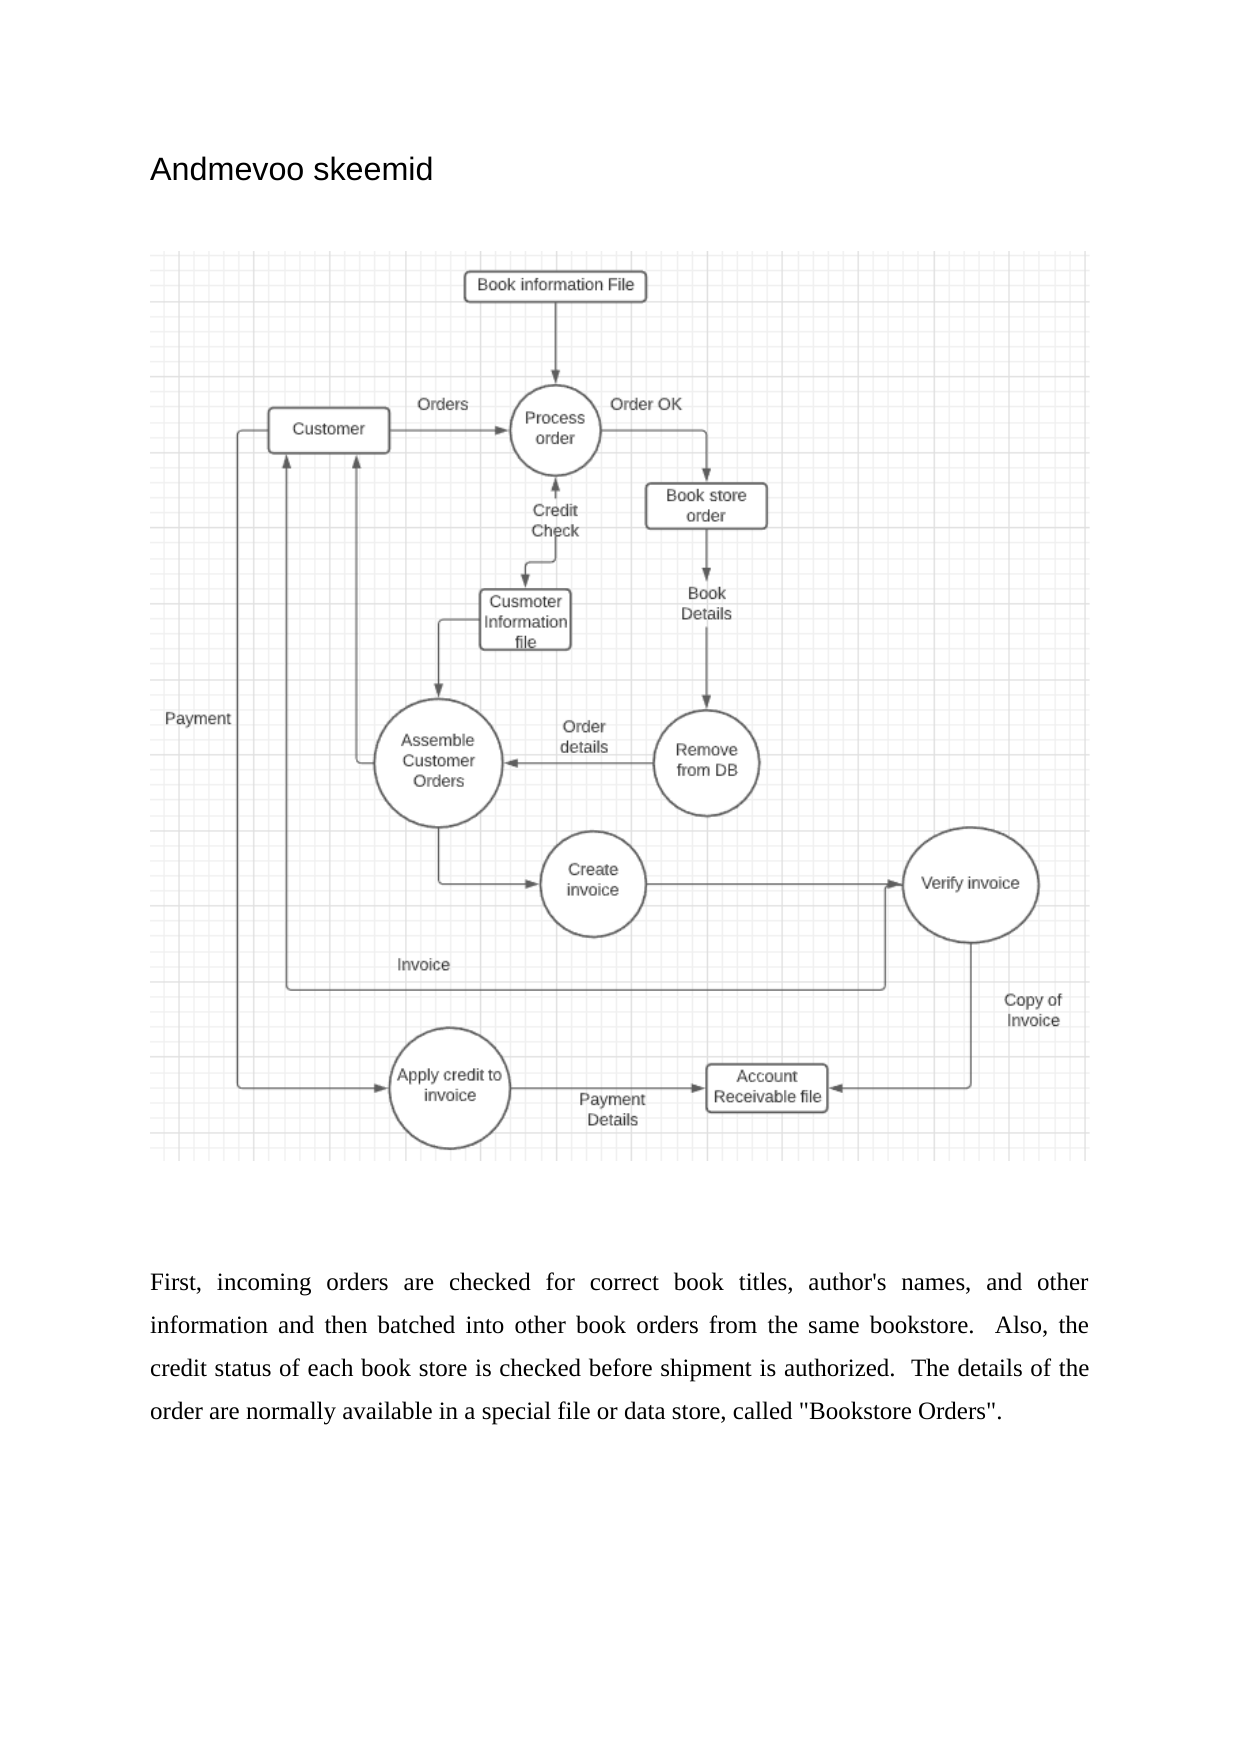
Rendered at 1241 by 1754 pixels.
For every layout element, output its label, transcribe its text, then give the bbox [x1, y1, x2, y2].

text First, incoming orders are checked for correct book titles, author's names, and other information and then batched into other book orders from the same bookstore. Also, the credit status of each book store is checked before shipment is authorized. The details of the order are normally available in a special file or data store, called "Bookstore Orders". [150, 1267, 1090, 1425]
picture [150, 251, 1090, 1161]
text Andmevoo skeemid [150, 150, 1090, 187]
